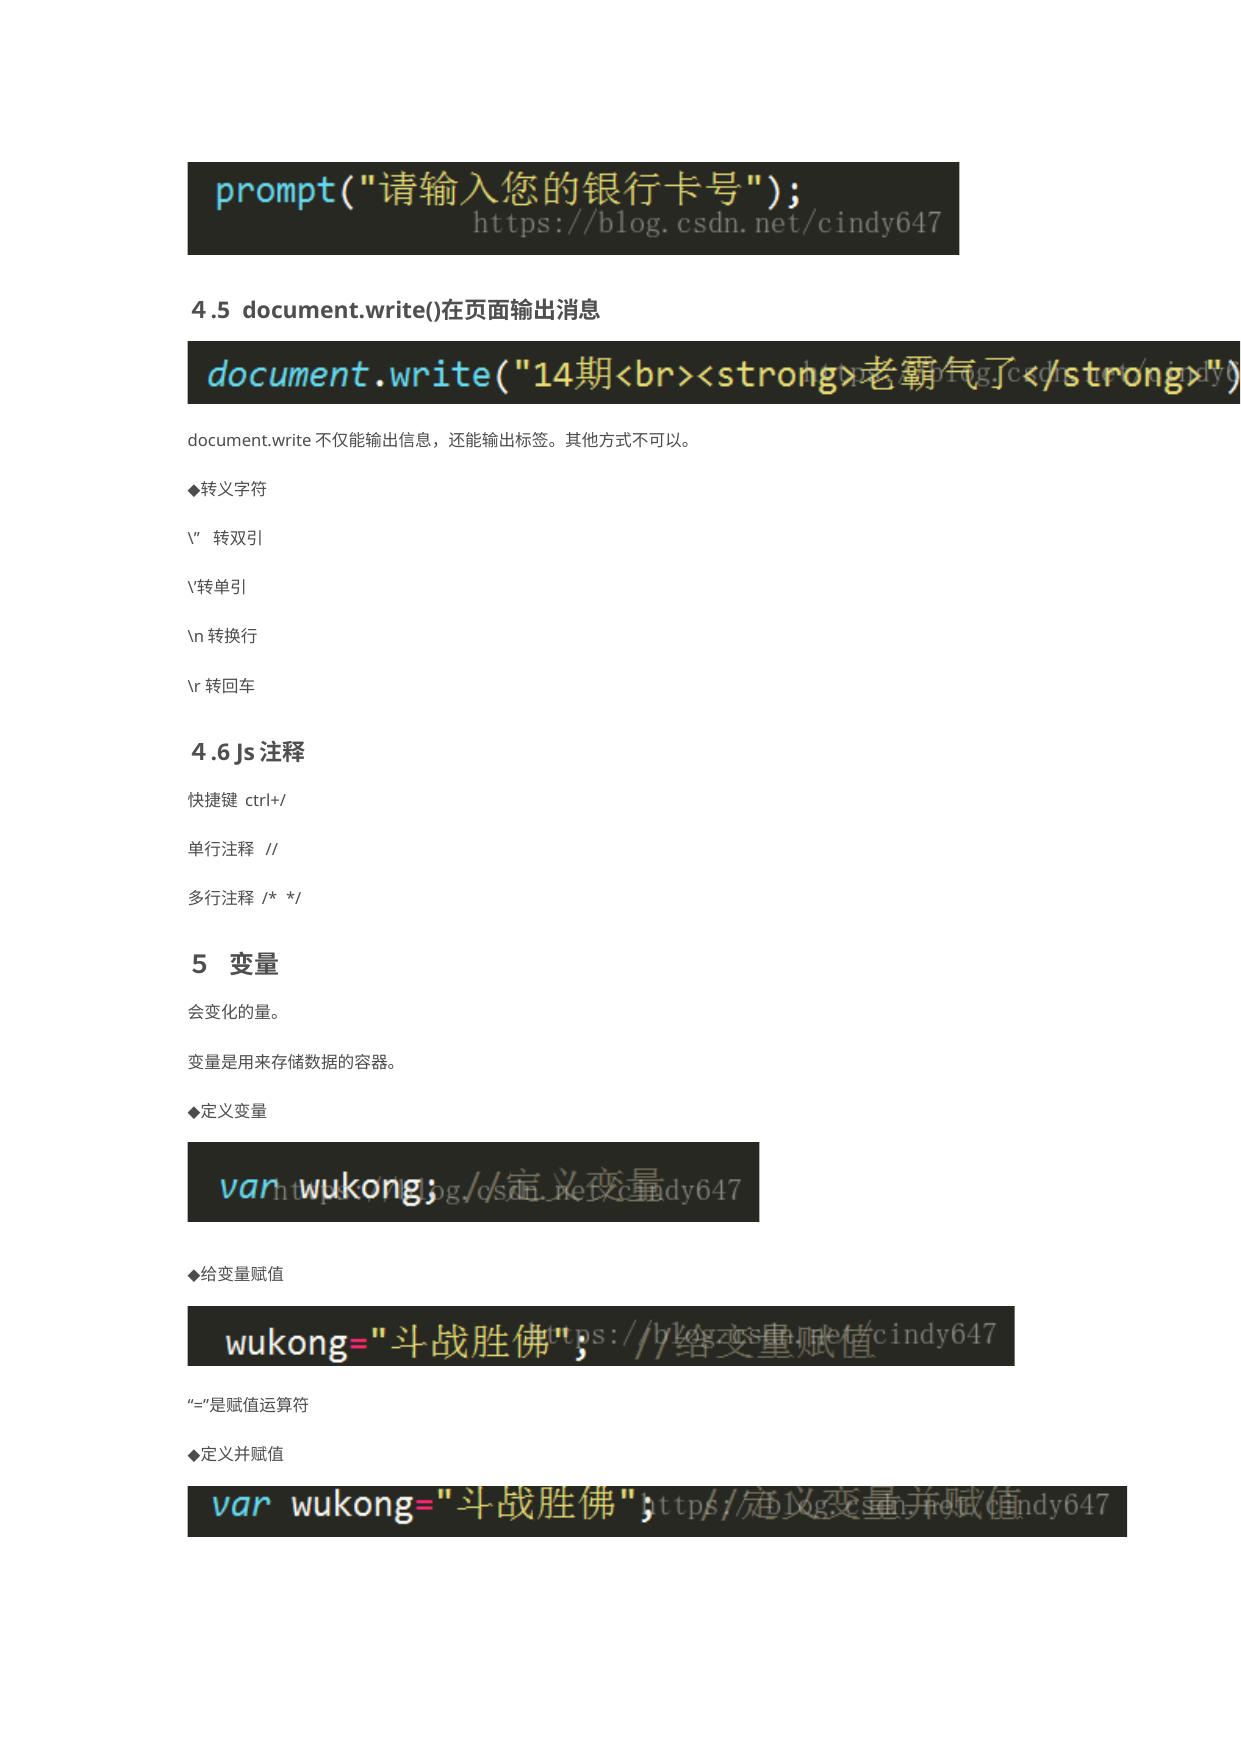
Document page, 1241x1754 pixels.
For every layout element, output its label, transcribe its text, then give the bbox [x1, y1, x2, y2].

text ◆转义字符 [187, 472, 1053, 504]
text ◆定义变量 [187, 1094, 1053, 1126]
text ４.5 document.write()在页面输出消息 [187, 276, 1053, 341]
text ５ 变量 [187, 930, 1053, 995]
text 会变化的量。 [187, 995, 1053, 1028]
text 变量是用来存储数据的容器。 [187, 1044, 1053, 1077]
text \” 转双引 [187, 521, 1053, 554]
picture [187, 1486, 1128, 1537]
picture [187, 162, 960, 255]
text ４.6 Js注释 [187, 718, 1053, 783]
picture [187, 1306, 1015, 1366]
text \n转换行 [187, 619, 1053, 652]
text document.write不仅能输出信息，还能输出标签。其他方式不可以。 [187, 423, 1053, 455]
text ◆定义并赋值 [187, 1437, 1053, 1469]
text \r 转回车 [187, 669, 1053, 701]
text \’转单引 [187, 570, 1053, 603]
text 单行注释 // [187, 832, 1053, 864]
picture [187, 341, 1241, 404]
text 快捷键 ctrl+/ [187, 783, 1053, 815]
picture [187, 1142, 760, 1222]
text ◆给变量赋值 [187, 1257, 1053, 1289]
text 多行注释 /* */ [187, 881, 1053, 914]
text “=”是赋值运算符 [187, 1388, 1053, 1420]
